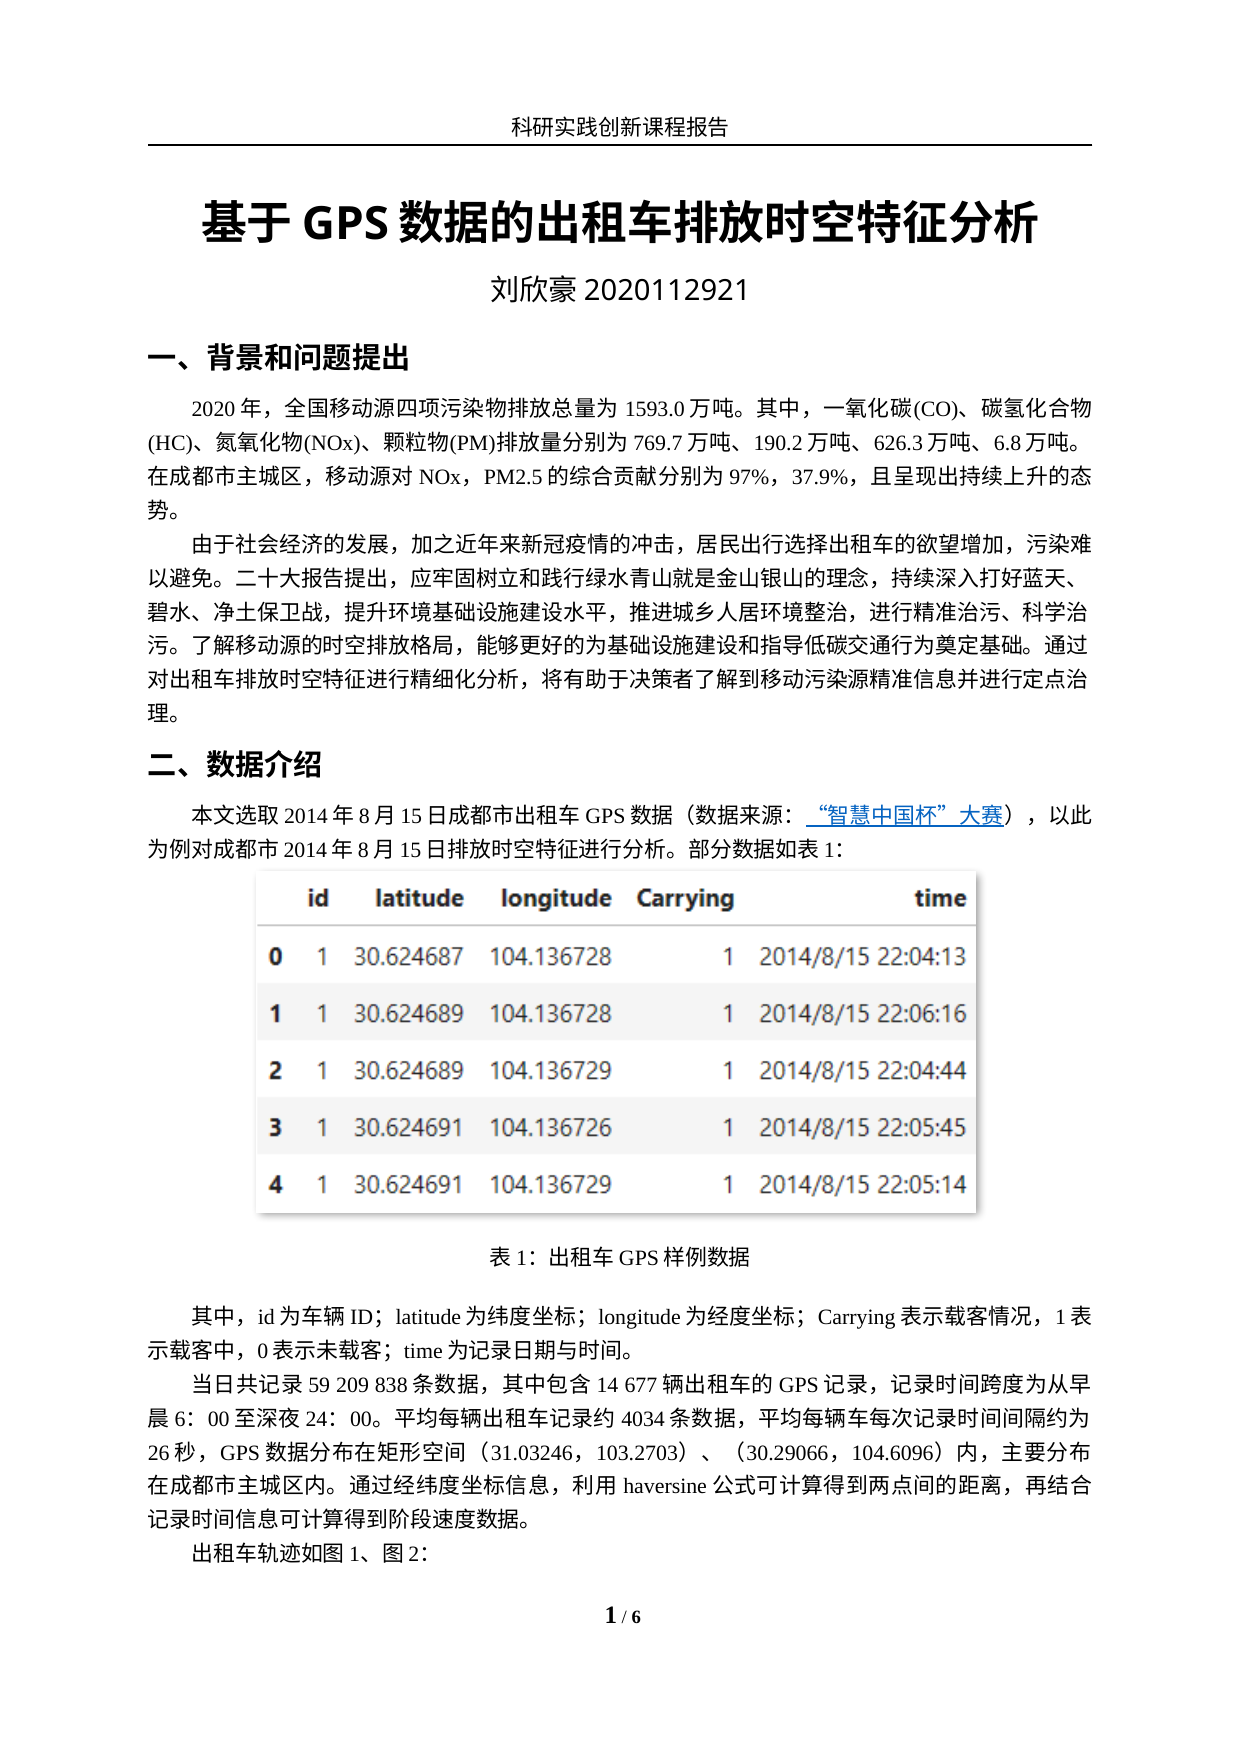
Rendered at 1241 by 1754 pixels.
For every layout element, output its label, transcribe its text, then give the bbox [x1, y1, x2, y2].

text 当日共记录59 209 838条数据，其中包含14 677辆出租车的GPS记录，记录时间跨度为从早晨6：00至深夜24：00。平均每辆出租车记录约4034条数据，平均每辆车每次记录时间间隔约为26秒，GPS数据分布在矩形空间（31.03246，103.2703）、（30.29066，104.6096）内，主要分布在成都市主城区内。通过经纬度坐标信息，利用haversine公式可计算得到两点间的距离，再结合记录时间信息可计算得到阶段速度数据。 [148, 1365, 1092, 1535]
text 刘欣豪 2020112921 [148, 254, 1092, 322]
text 由于社会经济的发展，加之近年来新冠疫情的冲击，居民出行选择出租车的欲望增加，污染难以避免。二十大报告提出，应牢固树立和践行绿水青山就是金山银山的理念，持续深入打好蓝天、碧水、净土保卫战，提升环境基础设施建设水平，推进城乡人居环境整治，进行精准治污、科学治污。了解移动源的时空排放格局，能够更好的为基础设施建设和指导低碳交通行为奠定基础。通过对出租车排放时空特征进行精细化分析，将有助于决策者了解到移动污染源精准信息并进行定点治理。 [148, 525, 1092, 729]
text 其中，id为车辆ID；latitude为纬度坐标；longitude为经度坐标；Carrying表示载客情况，1表示载客中，0表示未载客；time为记录日期与时间。 [148, 1297, 1092, 1365]
text 基于GPS数据的出租车排放时空特征分析 [148, 186, 1092, 254]
text 表1：出租车GPS样例数据 [148, 1238, 1092, 1272]
text 出租车轨迹如图1、图2： [148, 1535, 1092, 1569]
text 一、背景和问题提出 [148, 322, 1092, 389]
text 本文选取2014年8月15日成都市出租车GPS数据（数据来源：“智慧中国杯”大赛），以此为例对成都市2014年8月15日排放时空特征进行分析。部分数据如表1： [148, 797, 1092, 865]
text 2020年，全国移动源四项污染物排放总量为1593.0万吨。其中，一氧化碳(CO)、碳氢化合物(HC)、氮氧化物(NOx)、颗粒物(PM)排放量分别为769.7万吨、190.2万吨、626.3万吨、6.8万吨。在成都市主城区，移动源对NOx，PM2.5的综合贡献分别为97%，37.9%，且呈现出持续上升的态势。 [148, 389, 1092, 525]
picture [256, 871, 976, 1213]
text 二、数据介绍 [148, 729, 1092, 797]
